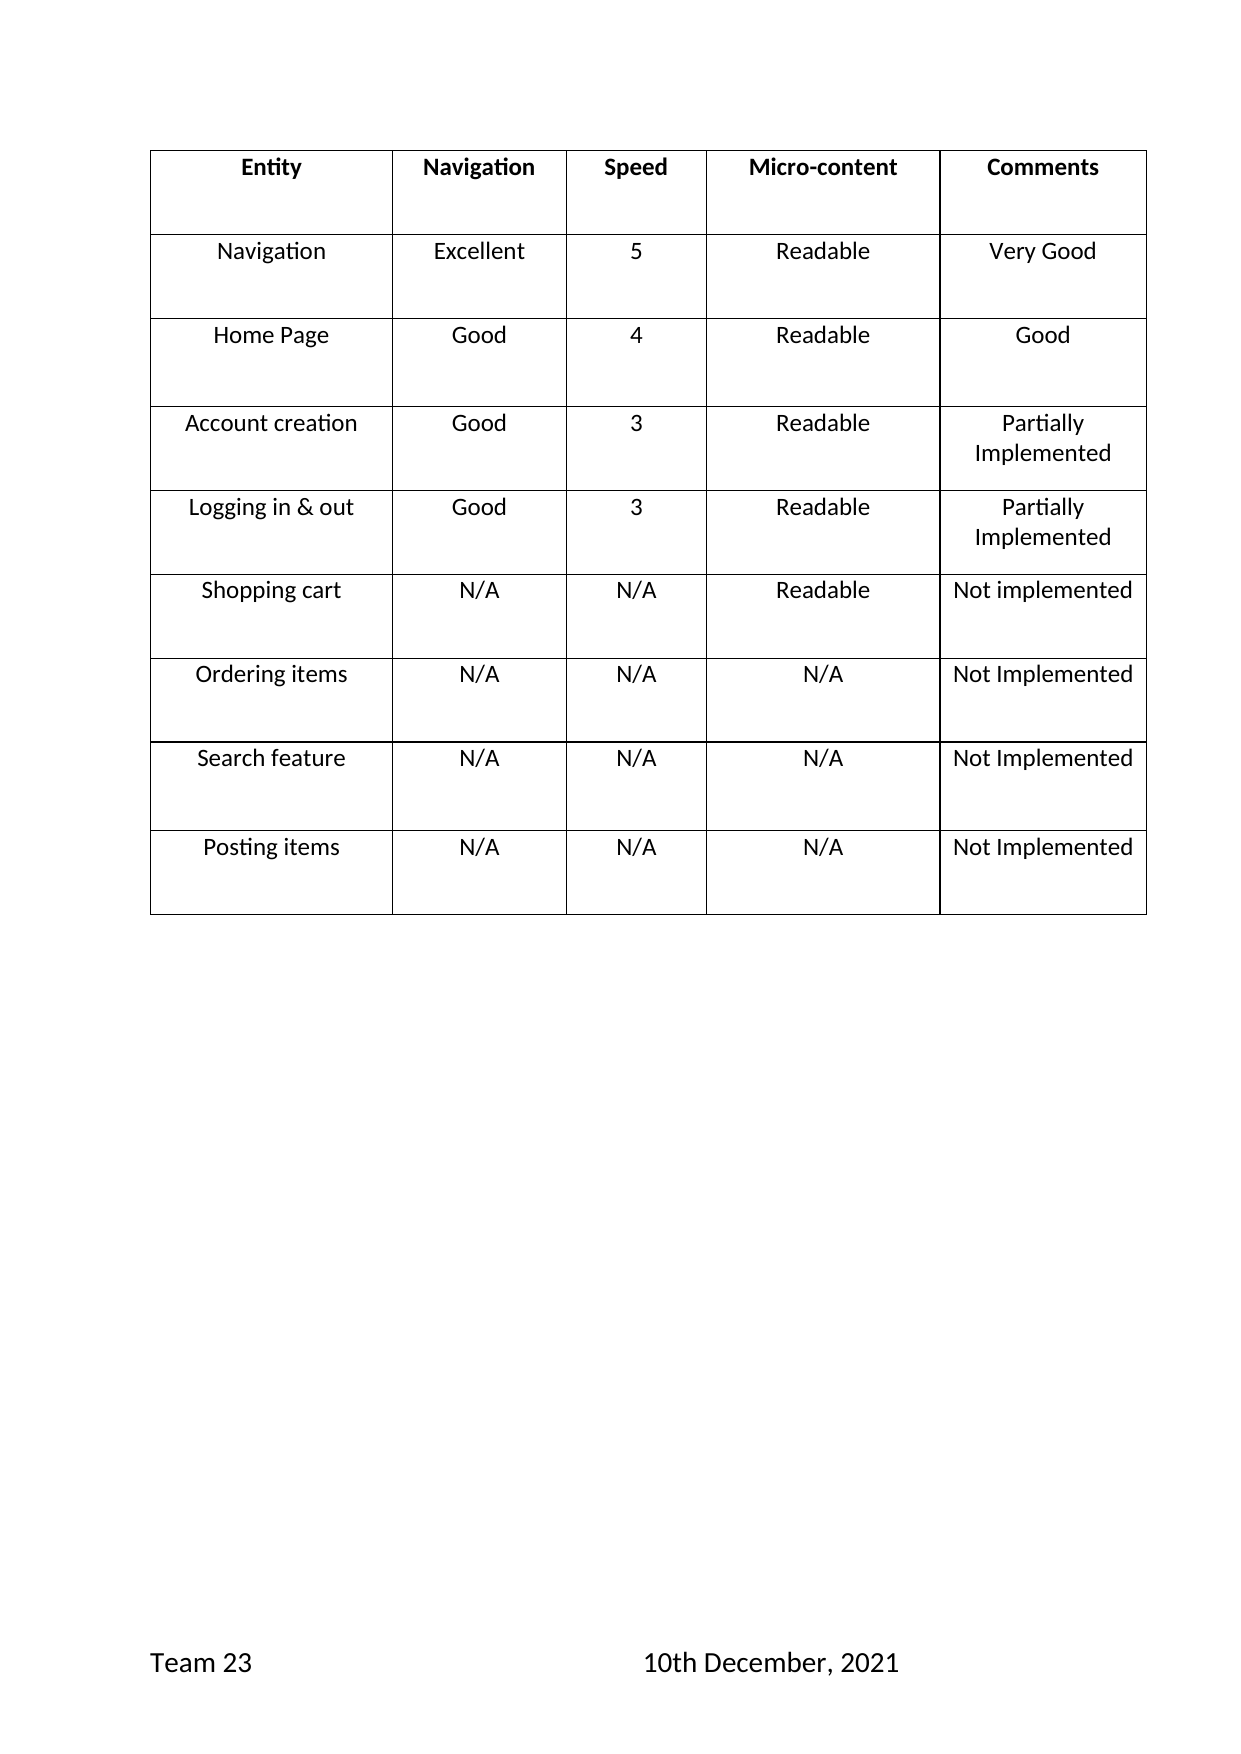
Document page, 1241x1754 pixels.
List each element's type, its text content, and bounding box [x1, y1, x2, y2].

table_cell Very Good [941, 235, 1146, 318]
table_cell 4 [567, 319, 706, 406]
table_cell Readable [707, 491, 939, 574]
table_cell Partially Implemented [941, 491, 1146, 574]
table_cell Shopping cart [151, 575, 392, 657]
table_cell Posting items [151, 831, 392, 913]
table_cell N/A [567, 743, 706, 829]
table_cell N/A [393, 659, 566, 741]
table_cell Readable [707, 319, 939, 406]
table_header Speed [567, 151, 706, 234]
table_cell N/A [393, 743, 566, 829]
table_cell N/A [707, 659, 939, 741]
table_cell N/A [567, 831, 706, 913]
table_cell Good [393, 319, 566, 406]
table_cell Ordering items [151, 659, 392, 741]
table_cell Partially Implemented [941, 407, 1146, 490]
table_header Navigation [393, 151, 566, 234]
table_cell Good [941, 319, 1146, 406]
table_cell Search feature [151, 743, 392, 829]
table_cell N/A [567, 575, 706, 657]
table_header Entity [151, 151, 392, 234]
table_cell N/A [707, 743, 939, 829]
table_cell N/A [567, 659, 706, 741]
table_cell N/A [393, 831, 566, 913]
table_cell Navigation [151, 235, 392, 318]
table_cell Not Implemented [941, 831, 1146, 913]
table_cell Home Page [151, 319, 392, 406]
table_cell Not implemented [941, 575, 1146, 657]
table_cell Readable [707, 575, 939, 657]
table_cell Good [393, 491, 566, 574]
table_cell Good [393, 407, 566, 490]
table_cell N/A [393, 575, 566, 657]
table_header Comments [941, 151, 1146, 234]
table_cell Logging in & out [151, 491, 392, 574]
table_header Micro-content [707, 151, 939, 234]
table_cell 5 [567, 235, 706, 318]
table_cell Excellent [393, 235, 566, 318]
table_cell Not Implemented [941, 743, 1146, 829]
table_cell Not Implemented [941, 659, 1146, 741]
table_cell Readable [707, 407, 939, 490]
table_cell Readable [707, 235, 939, 318]
table_cell 3 [567, 407, 706, 490]
table_cell N/A [707, 831, 939, 913]
table_cell Account creation [151, 407, 392, 490]
table_cell 3 [567, 491, 706, 574]
